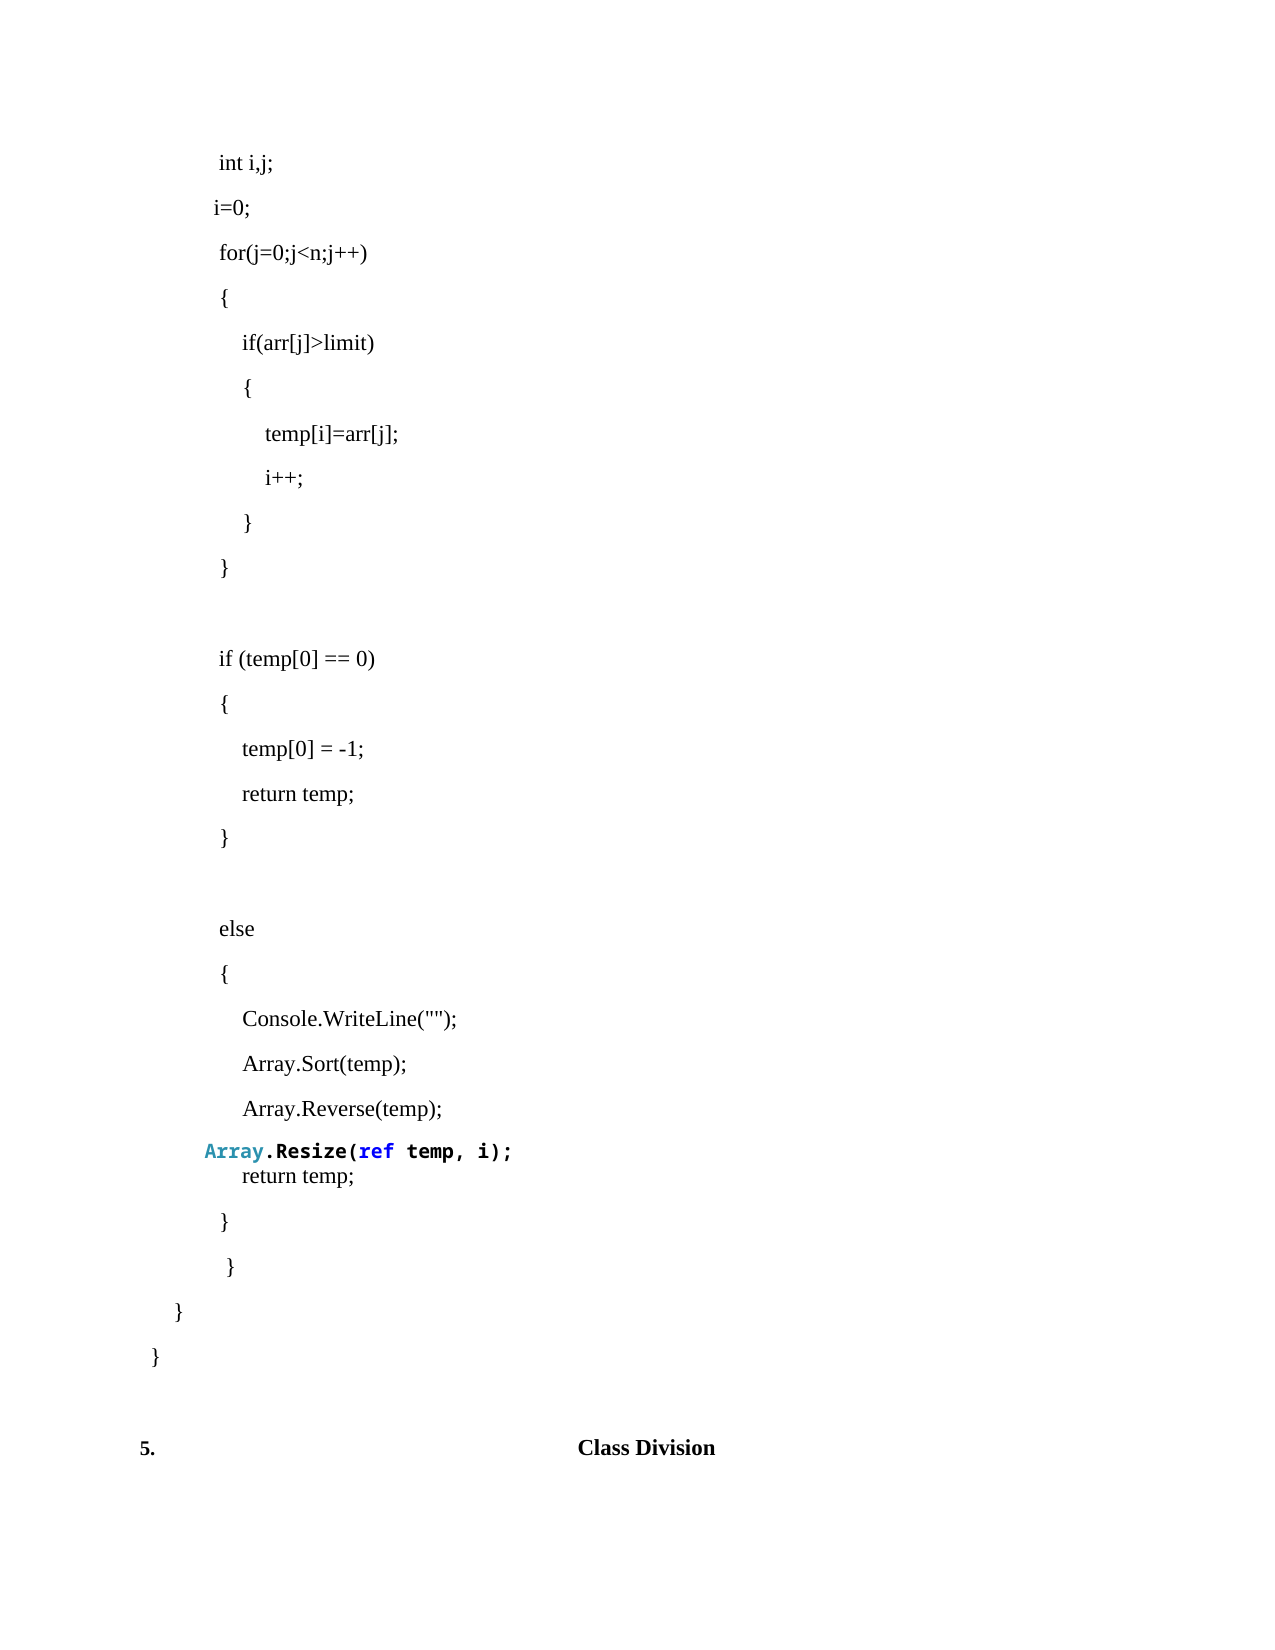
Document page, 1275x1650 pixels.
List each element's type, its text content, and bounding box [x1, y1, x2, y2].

text } [219, 554, 1137, 581]
text { [219, 284, 1137, 310]
text { [242, 374, 1137, 401]
text if(arr[j]>limit) [242, 329, 1137, 356]
text temp[i]=arr[j]; i++; [265, 419, 401, 491]
text int i,j; i=0; [213, 149, 276, 221]
text { [219, 690, 1137, 716]
text { [219, 960, 1137, 986]
text else [219, 915, 1137, 941]
text } [150, 1343, 1137, 1370]
text } [225, 1253, 1137, 1279]
text for(j=0;j<n;j++) [219, 239, 1137, 265]
text temp[0] = -1; return temp; [242, 735, 366, 806]
text return temp; [242, 1163, 1137, 1189]
text if (temp[0] == 0) [219, 645, 1137, 671]
text } [219, 825, 1137, 851]
text Console.WriteLine(""); Array.Sort(temp); Array.Reverse(temp); [242, 1005, 487, 1121]
text } [242, 509, 1137, 535]
text } [173, 1298, 1137, 1324]
text } [219, 1208, 1137, 1234]
subtitle Class Division [139, 1434, 1136, 1460]
text Array.Resize(ref temp, i); [204, 1140, 1137, 1163]
